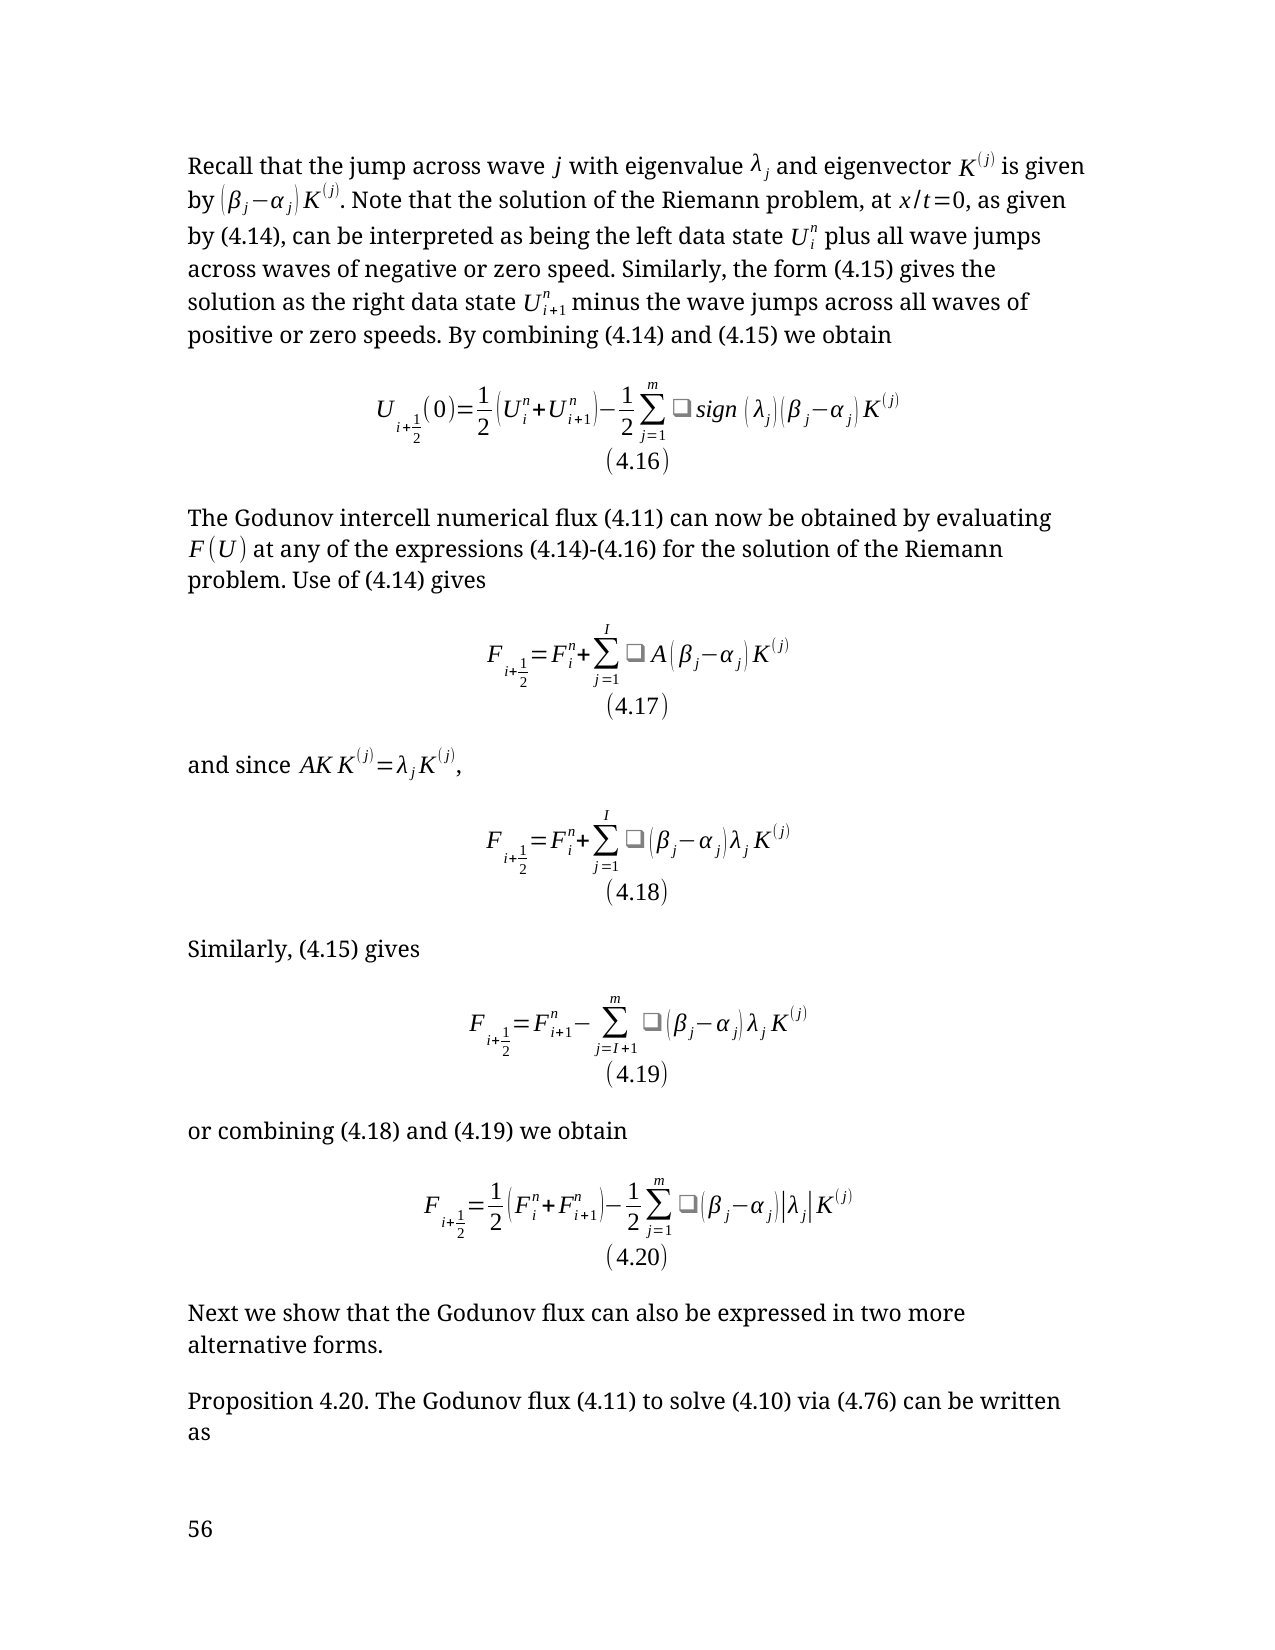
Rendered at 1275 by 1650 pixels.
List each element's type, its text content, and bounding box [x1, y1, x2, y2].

text and since , [187, 747, 1087, 782]
text Similarly, (4.15) gives [187, 933, 1087, 964]
text or combining (4.18) and (4.19) we obtain [187, 1115, 1087, 1146]
text The Godunov intercell numerical flux (4.11) can now be obtained by evaluating at any of the expressions (4.14)-(4.16) for the solution of the Riemann problem. Use of (4.14) gives [187, 502, 1087, 596]
text Next we show that the Godunov flux can also be expressed in two more alternative forms. [187, 1297, 1087, 1360]
text Proposition 4.20. The Godunov flux (4.11) to solve (4.10) via (4.76) can be written as [187, 1385, 1087, 1447]
text Recall that the jump across wave with eigenvalue and eigenvector is given by . Note that the solution of the Riemann problem, at , as given by (4.14), can be interpreted as being the left data state plus all wave jumps across waves of negative or zero speed. Similarly, the form (4.15) gives the solution as the right data state minus the wave jumps across all waves of positive or zero speeds. By combining (4.14) and (4.15) we obtain [187, 150, 1087, 351]
